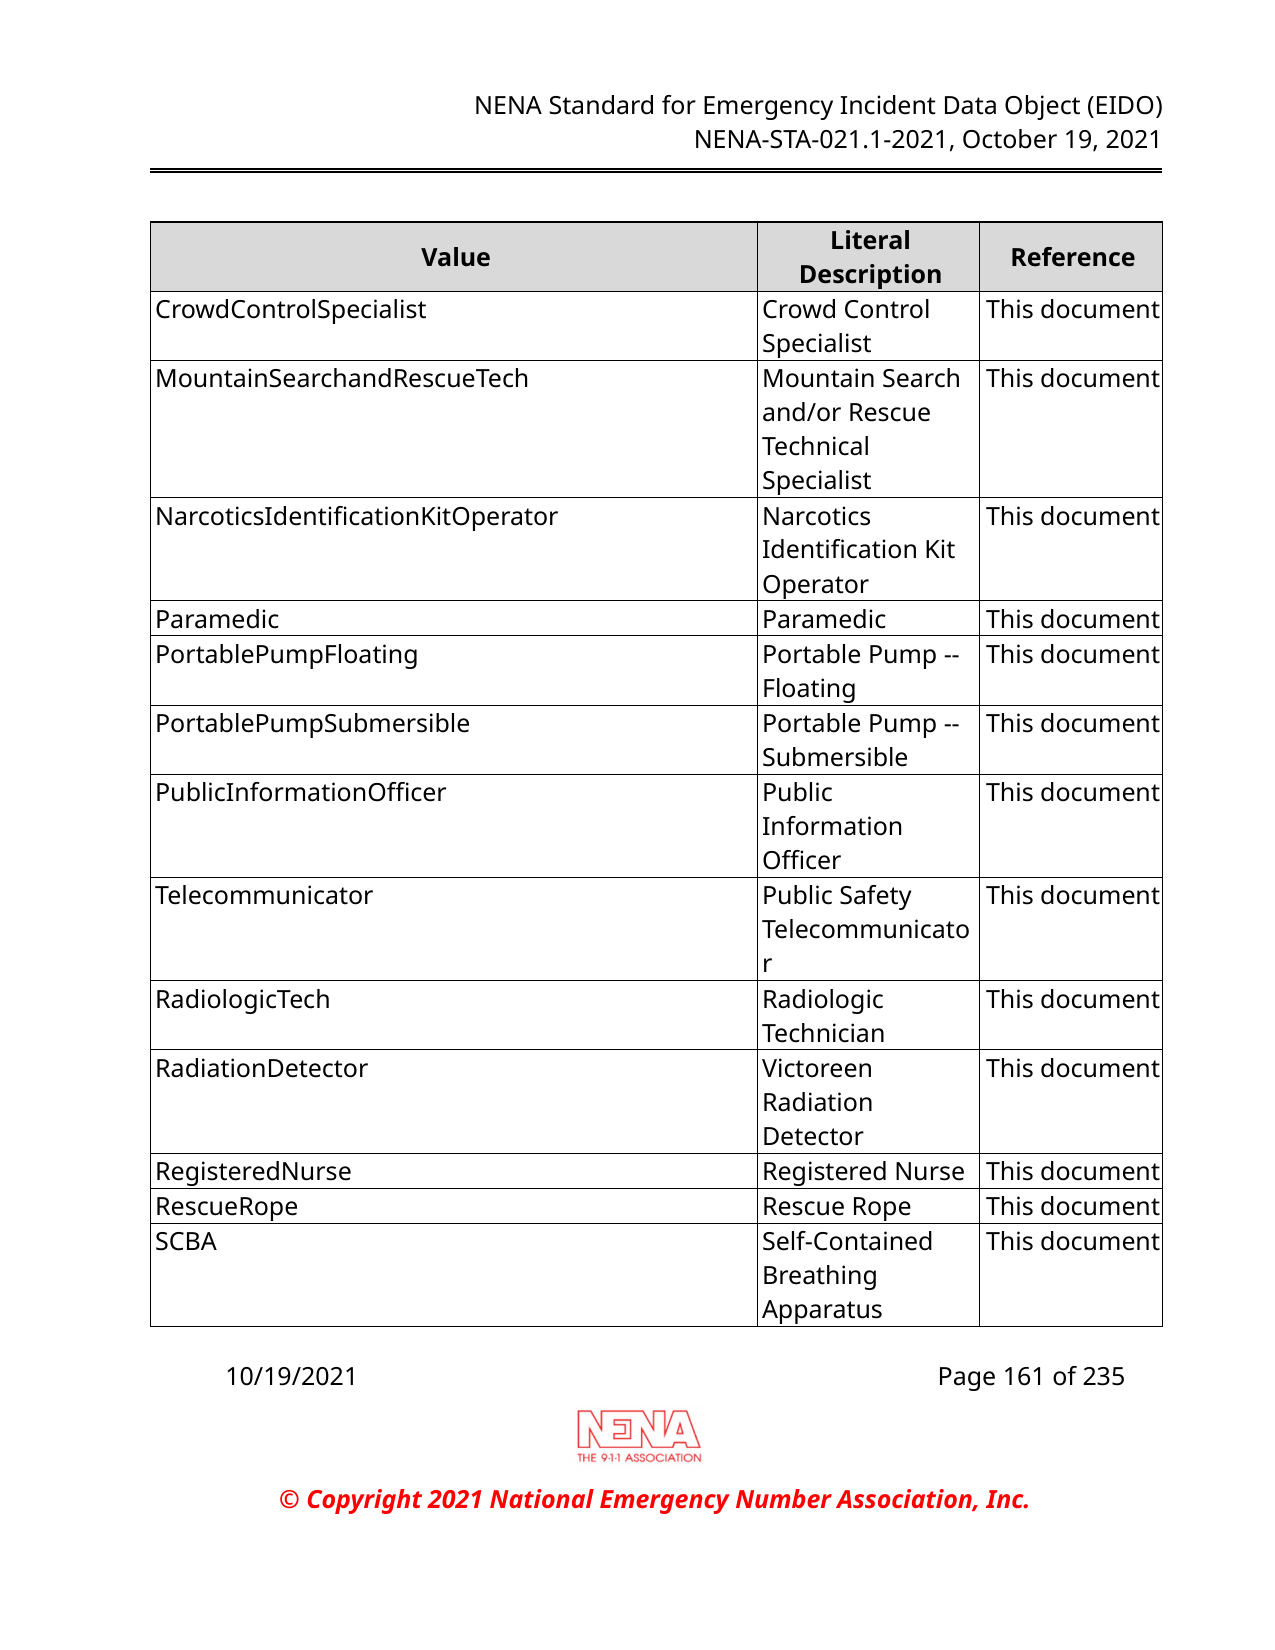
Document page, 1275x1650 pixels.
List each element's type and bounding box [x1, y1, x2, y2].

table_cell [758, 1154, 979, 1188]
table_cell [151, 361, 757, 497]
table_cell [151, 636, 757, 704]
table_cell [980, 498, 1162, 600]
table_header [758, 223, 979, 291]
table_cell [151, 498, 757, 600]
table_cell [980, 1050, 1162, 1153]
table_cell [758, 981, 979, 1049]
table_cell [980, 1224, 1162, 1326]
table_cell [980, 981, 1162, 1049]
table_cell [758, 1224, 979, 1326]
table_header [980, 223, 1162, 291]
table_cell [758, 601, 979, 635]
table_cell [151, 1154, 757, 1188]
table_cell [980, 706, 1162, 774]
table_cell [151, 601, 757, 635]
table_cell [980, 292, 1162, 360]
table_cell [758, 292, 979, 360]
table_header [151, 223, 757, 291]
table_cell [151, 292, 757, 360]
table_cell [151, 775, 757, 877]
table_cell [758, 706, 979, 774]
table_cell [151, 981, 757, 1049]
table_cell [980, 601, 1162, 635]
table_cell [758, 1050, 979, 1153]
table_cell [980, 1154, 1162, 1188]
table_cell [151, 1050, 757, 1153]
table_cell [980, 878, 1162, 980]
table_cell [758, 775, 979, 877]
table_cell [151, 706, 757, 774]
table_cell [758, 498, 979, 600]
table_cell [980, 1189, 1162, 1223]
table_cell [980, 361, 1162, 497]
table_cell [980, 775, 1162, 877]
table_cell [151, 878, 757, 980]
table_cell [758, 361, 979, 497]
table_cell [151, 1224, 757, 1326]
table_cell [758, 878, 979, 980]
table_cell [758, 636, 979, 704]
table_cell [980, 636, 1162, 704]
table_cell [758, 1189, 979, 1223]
picture [569, 1404, 706, 1470]
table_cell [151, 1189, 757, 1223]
